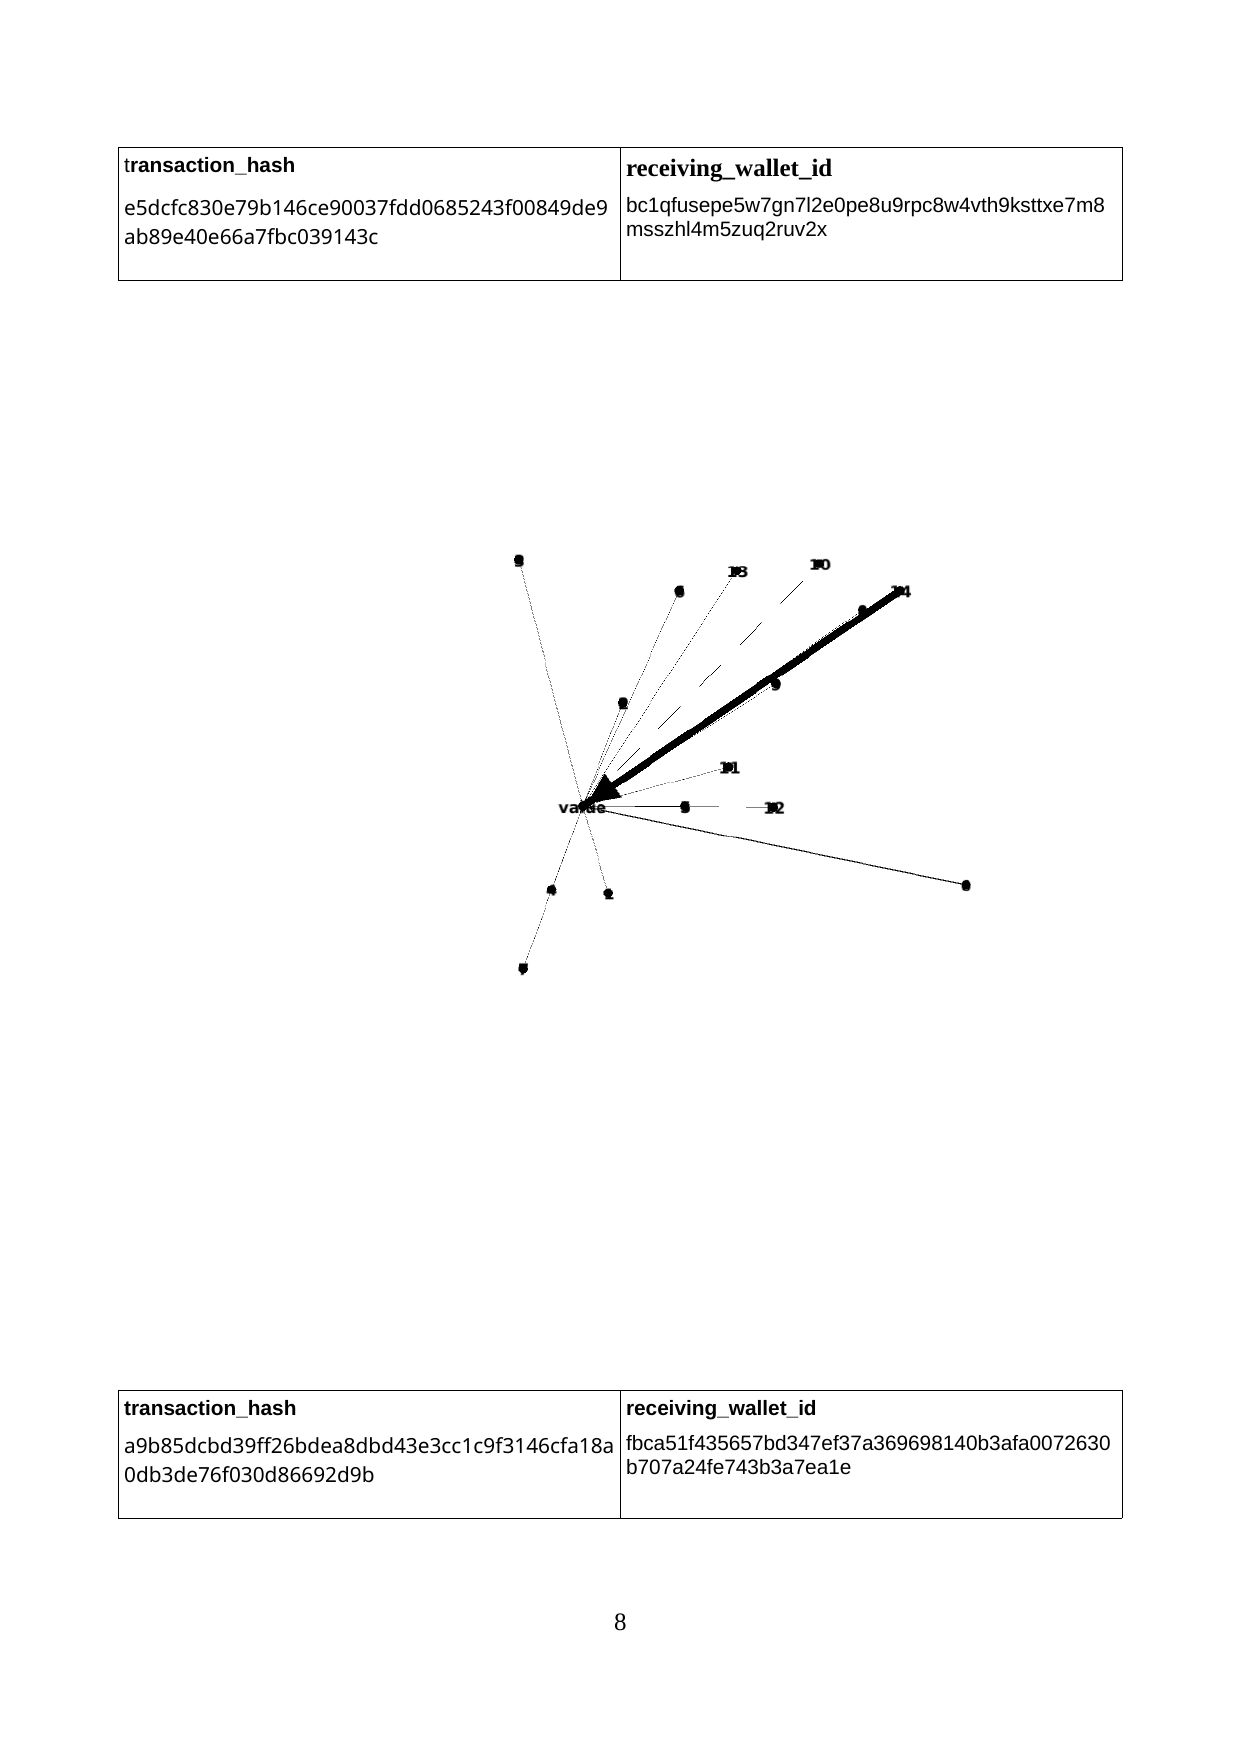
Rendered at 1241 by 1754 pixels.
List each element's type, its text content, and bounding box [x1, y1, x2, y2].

table_header receiving_wallet_id [621, 148, 1122, 188]
picture [122, 406, 1127, 1160]
table_cell a9b85dcbd39ff26bdea8dbd43e3cc1c9f3146cfa18a0db3de76f030d86692d9b [119, 1426, 620, 1518]
table_header transaction_hash [119, 148, 620, 188]
table_cell fbca51f435657bd347ef37a369698140b3afa0072630b707a24fe743b3a7ea1e [621, 1426, 1122, 1518]
table_cell e5dcfc830e79b146ce90037fdd0685243f00849de9ab89e40e66a7fbc039143c [119, 188, 620, 280]
table_header transaction_hash [119, 1391, 620, 1426]
table_cell bc1qfusepe5w7gn7l2e0pe8u9rpc8w4vth9ksttxe7m8msszhl4m5zuq2ruv2x [621, 188, 1122, 280]
table_header receiving_wallet_id [621, 1391, 1122, 1426]
